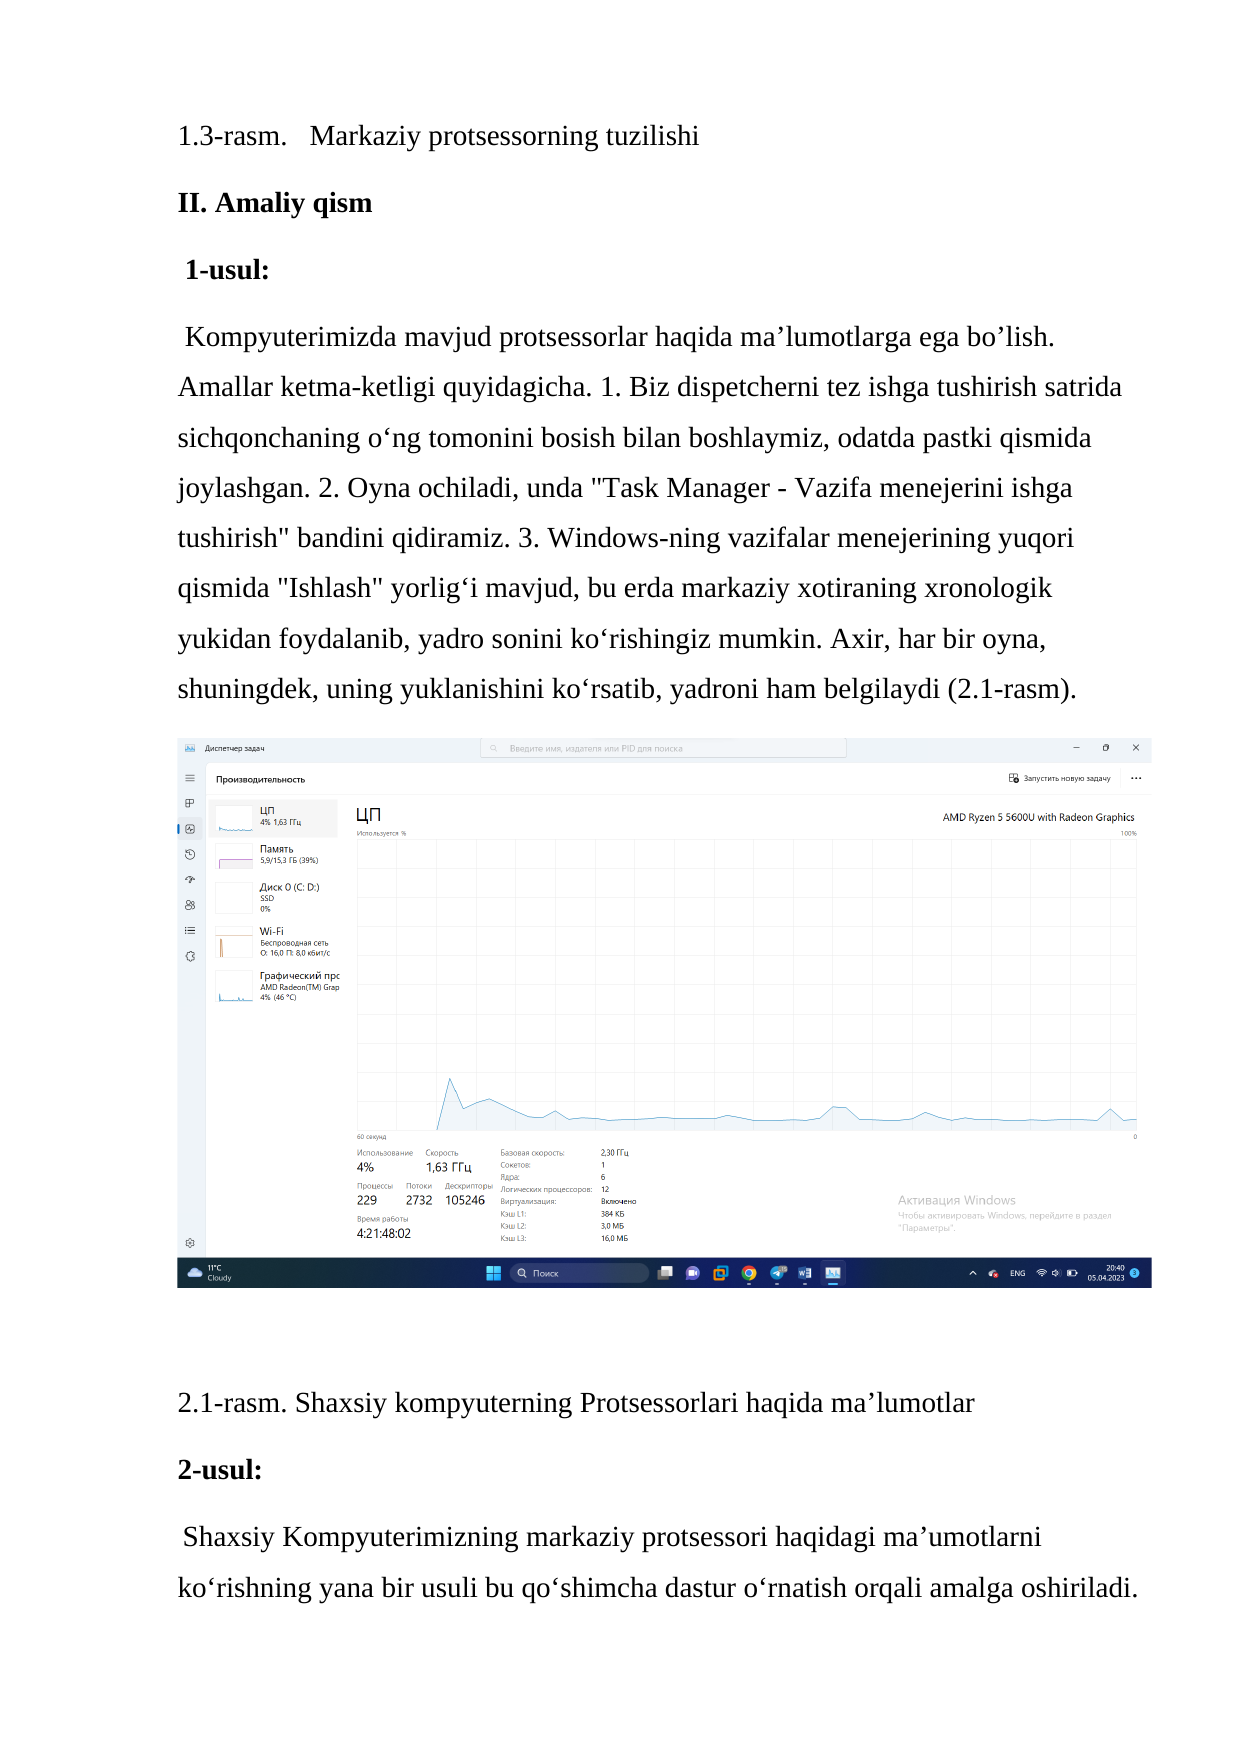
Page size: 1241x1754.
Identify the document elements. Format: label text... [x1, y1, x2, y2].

picture [177, 738, 1152, 1288]
text II. Amaliy qism [177, 185, 1152, 219]
text 1-usul: [177, 252, 1152, 286]
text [177, 1519, 1152, 1603]
text Kompyuterimizda mavjud protsessorlar haqida ma’lumotlarga ega bo’lish. Amallar ketma-ketligi quyidagicha. 1. Biz dispetcherni tez ishga tushirish satrida sichqonchaning o‘ng tomonini bosish bilan boshlaymiz, odatda pastki qismida joylashgan. 2. Oyna ochiladi, unda "Task Manager - Vazifa menejerini ishga tushirish" bandini qidiramiz. 3. Windows-ning vazifalar menejerining yuqori qismida "Ishlash" yorlig‘i mavjud, bu erda markaziy xotiraning xronologik yukidan foydalanib, yadro sonini ko‘rishingiz mumkin. Axir, har bir oyna, shuningdek, uning yuklanishini ko‘rsatib, yadroni ham belgilaydi (2.1-rasm). [177, 319, 1152, 705]
text 2.1-rasm. Shaxsiy kompyuterning Protsessorlari haqida ma’lumotlar [177, 1385, 1152, 1419]
text 2-usul: [177, 1452, 1152, 1486]
text 1.3-rasm. Markaziy protsessorning tuzilishi [177, 118, 1152, 152]
